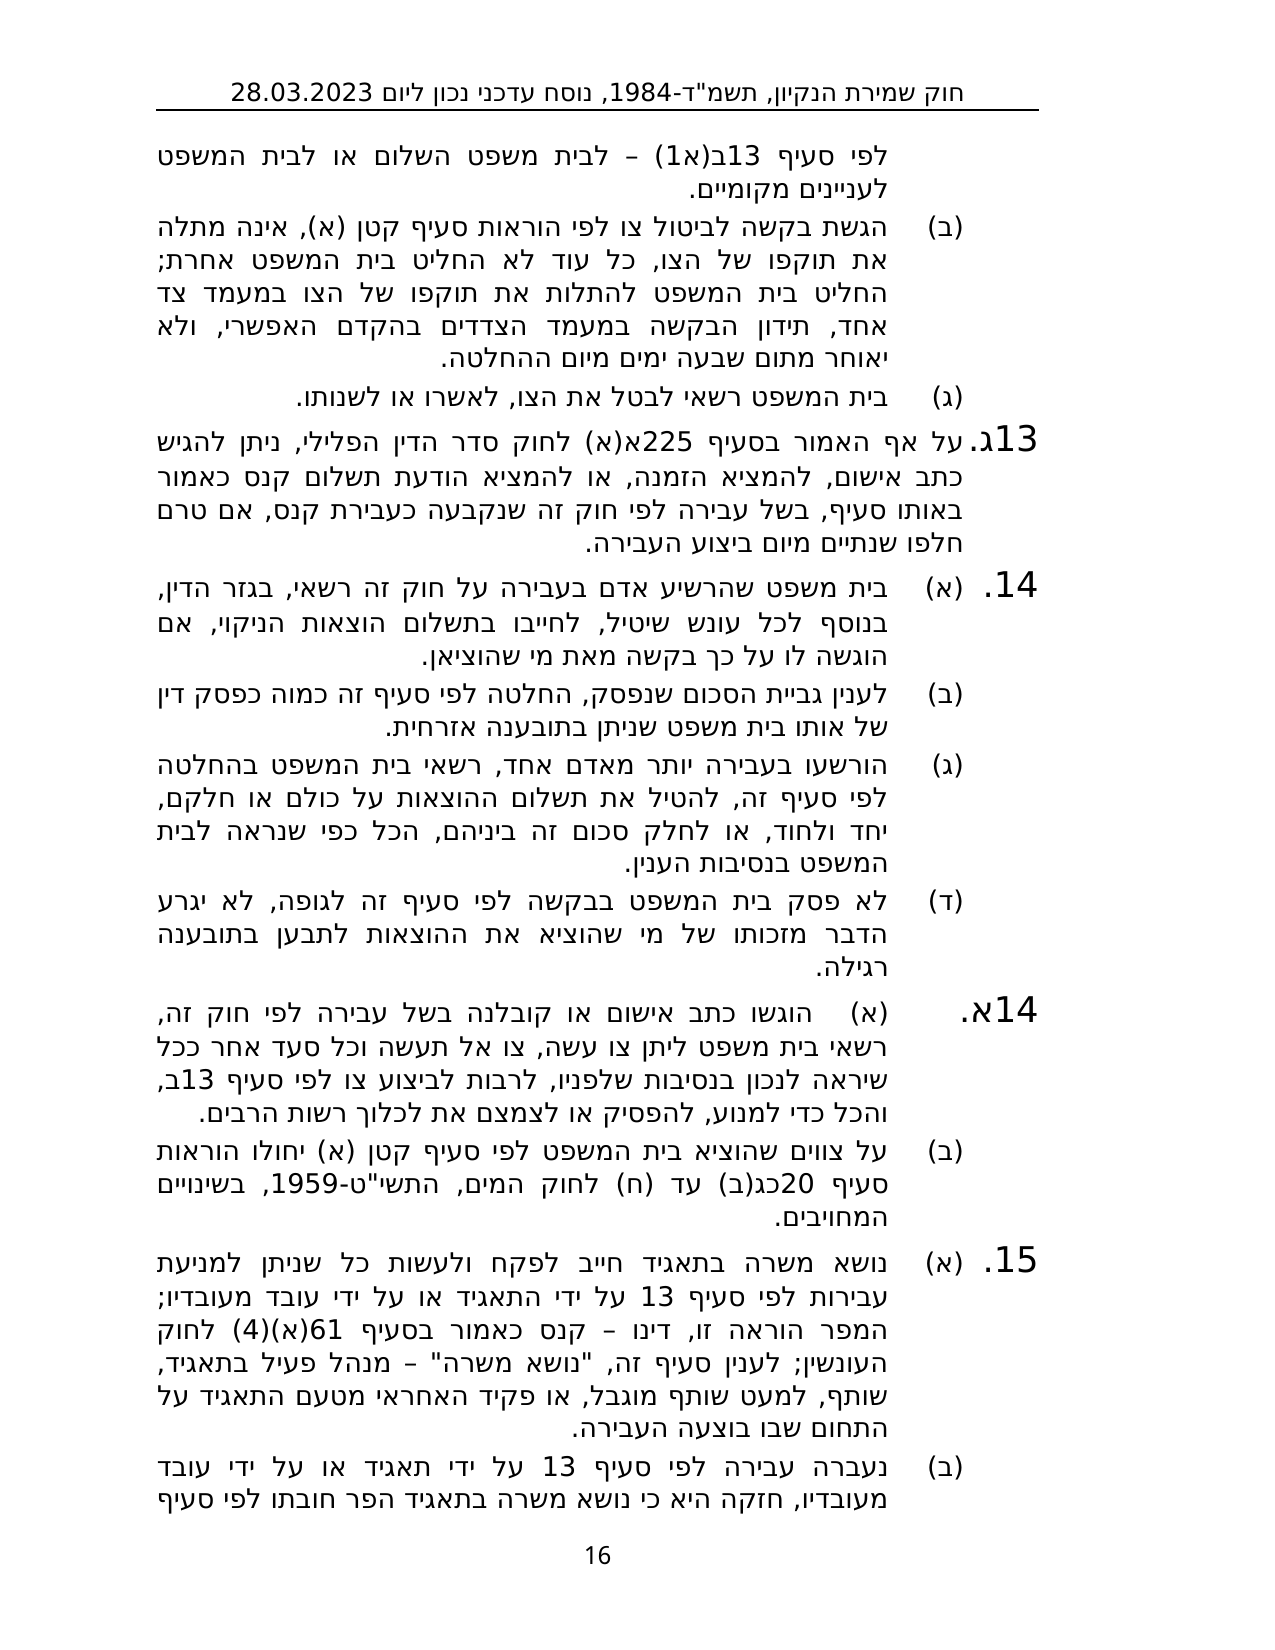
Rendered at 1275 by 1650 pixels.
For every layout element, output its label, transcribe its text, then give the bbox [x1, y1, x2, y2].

text 13ב1. (א) הרואה את עצמו נפגע על ידי צו שהוצא לפי הוראות סעיף 13ב, רשאי להגיש לבית משפט השלום בקשה לביטולו, ולעניין צו לפי סעיף 13ב(א1) – לבית משפט השלום או לבית המשפט לעניינים מקומיים. [156, 283, 1039, 423]
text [156, 1457, 1039, 1531]
text 14א. (א) הוגשו כתב אישום או קובלנה בשל עבירה לפי חוק זה, רשאי בית משפט ליתן צו עשה, צו אל תעשה וכל סעד אחר ככל שיראה לנכון בנסיבות שלפניו, לרבות לביצוע צו לפי סעיף 13ב, והכל כדי למנוע, להפסיק או לצמצם את לכלוך רשות הרבים. [156, 1207, 1039, 1347]
text (ב) על צווים שהוציא בית המשפט לפי סעיף קטן (א) יחולו הוראות סעיף 20כג(ב) עד (ח) לחוק המים, התשי"ט-1959, בשינויים המחויבים. [156, 1353, 964, 1450]
text (ד) לא פסק בית המשפט בבקשה לפי סעיף זה לגופה, לא יגרע הדבר מזכותו של מי שהוציא את ההוצאות לתבען בתובענה רגילה. [156, 1103, 964, 1201]
text 14. (א) בית משפט שהרשיע אדם בעבירה על חוק זה רשאי, בגזר הדין, בנוסף לכל עונש שיטיל, לחייבו בתשלום הוצאות הניקוי, אם הוגשה לו על כך בקשה מאת מי שהוציאן. [156, 783, 1039, 890]
text (ב) הגשת בקשה לביטול צו לפי הוראות סעיף קטן (א), אינה מתלה את תוקפו של הצו, כל עוד לא החליט בית המשפט אחרת; החליט בית המשפט להתלות את תוקפו של הצו במעמד צד אחד, תידון הבקשה במעמד הצדדים בהקדם האפשרי, ולא יאוחר מתום שבעה ימים מיום ההחלטה. [156, 429, 964, 592]
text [156, 147, 964, 277]
text (ב) לענין גביית הסכום שנפסק, החלטה לפי סעיף זה כמוה כפסק דין של אותו בית משפט שניתן בתובענה אזרחית. [156, 896, 964, 961]
text (ג) הורשעו בעבירה יותר מאדם אחד, רשאי בית המשפט בהחלטה לפי סעיף זה, להטיל את תשלום ההוצאות על כולם או חלקם, יחד ולחוד, או לחלק סכום זה ביניהם, הכל כפי שנראה לבית המשפט בנסיבות הענין. [156, 967, 964, 1097]
text (ג) בית המשפט רשאי לבטל את הצו, לאשרו או לשנותו. [156, 599, 964, 630]
text 13ג. על אף האמור בסעיף 225א(א) לחוק סדר הדין הפלילי, ניתן להגיש כתב אישום, להמציא הזמנה, או להמציא הודעת תשלום קנס כאמור באותו סעיף, בשל עבירה לפי חוק זה שנקבעה כעבירת קנס, אם טרם חלפו שנתיים מיום ביצוע העבירה. [156, 637, 1039, 776]
